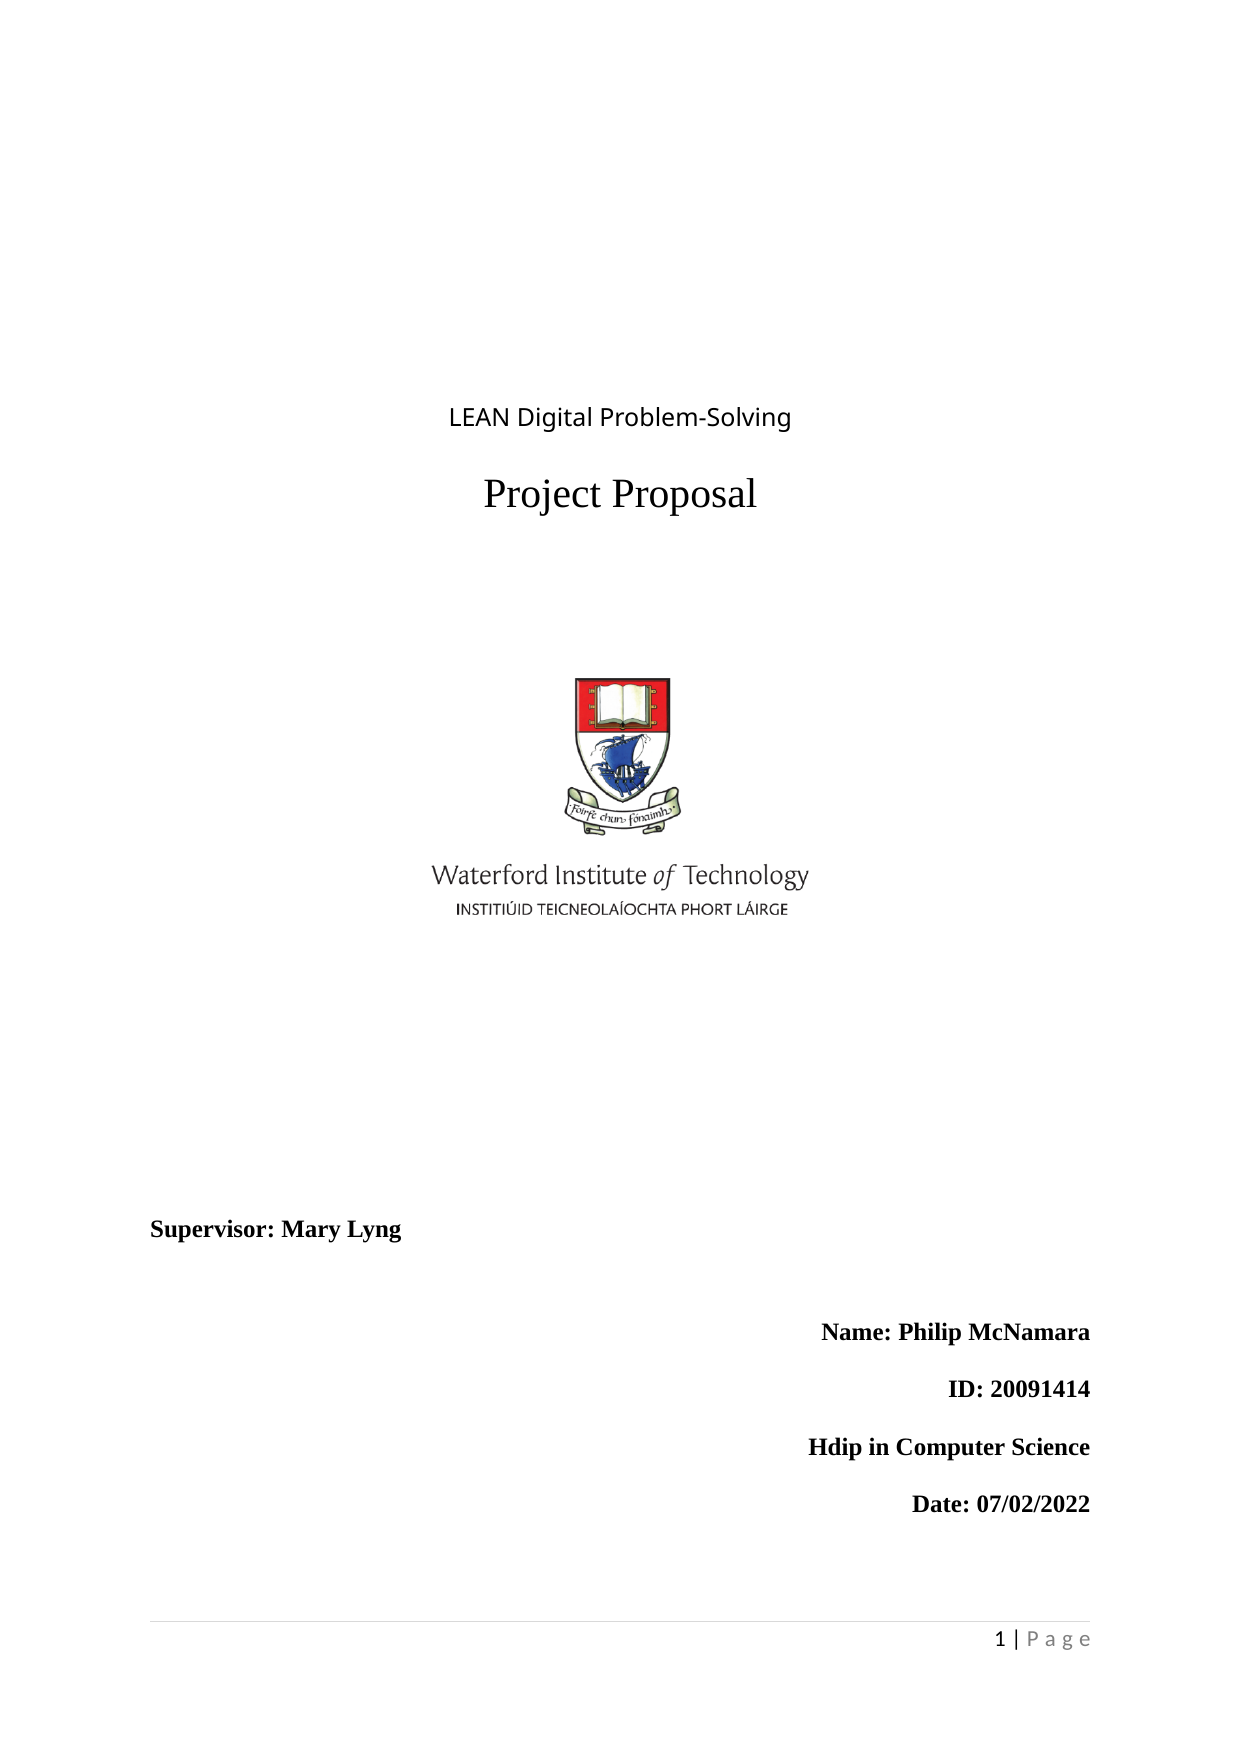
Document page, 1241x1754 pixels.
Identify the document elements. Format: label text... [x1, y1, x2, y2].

title Supervisor: Mary Lyng [150, 1214, 1090, 1243]
title Hdip in Computer Science [150, 1432, 1090, 1461]
picture [431, 678, 809, 934]
title ID: 20091414 [150, 1374, 1090, 1403]
title Date: 07/02/2022 [150, 1489, 1090, 1518]
title Project Proposal [150, 468, 1090, 516]
title Name: Philip McNamara [150, 1317, 1090, 1346]
